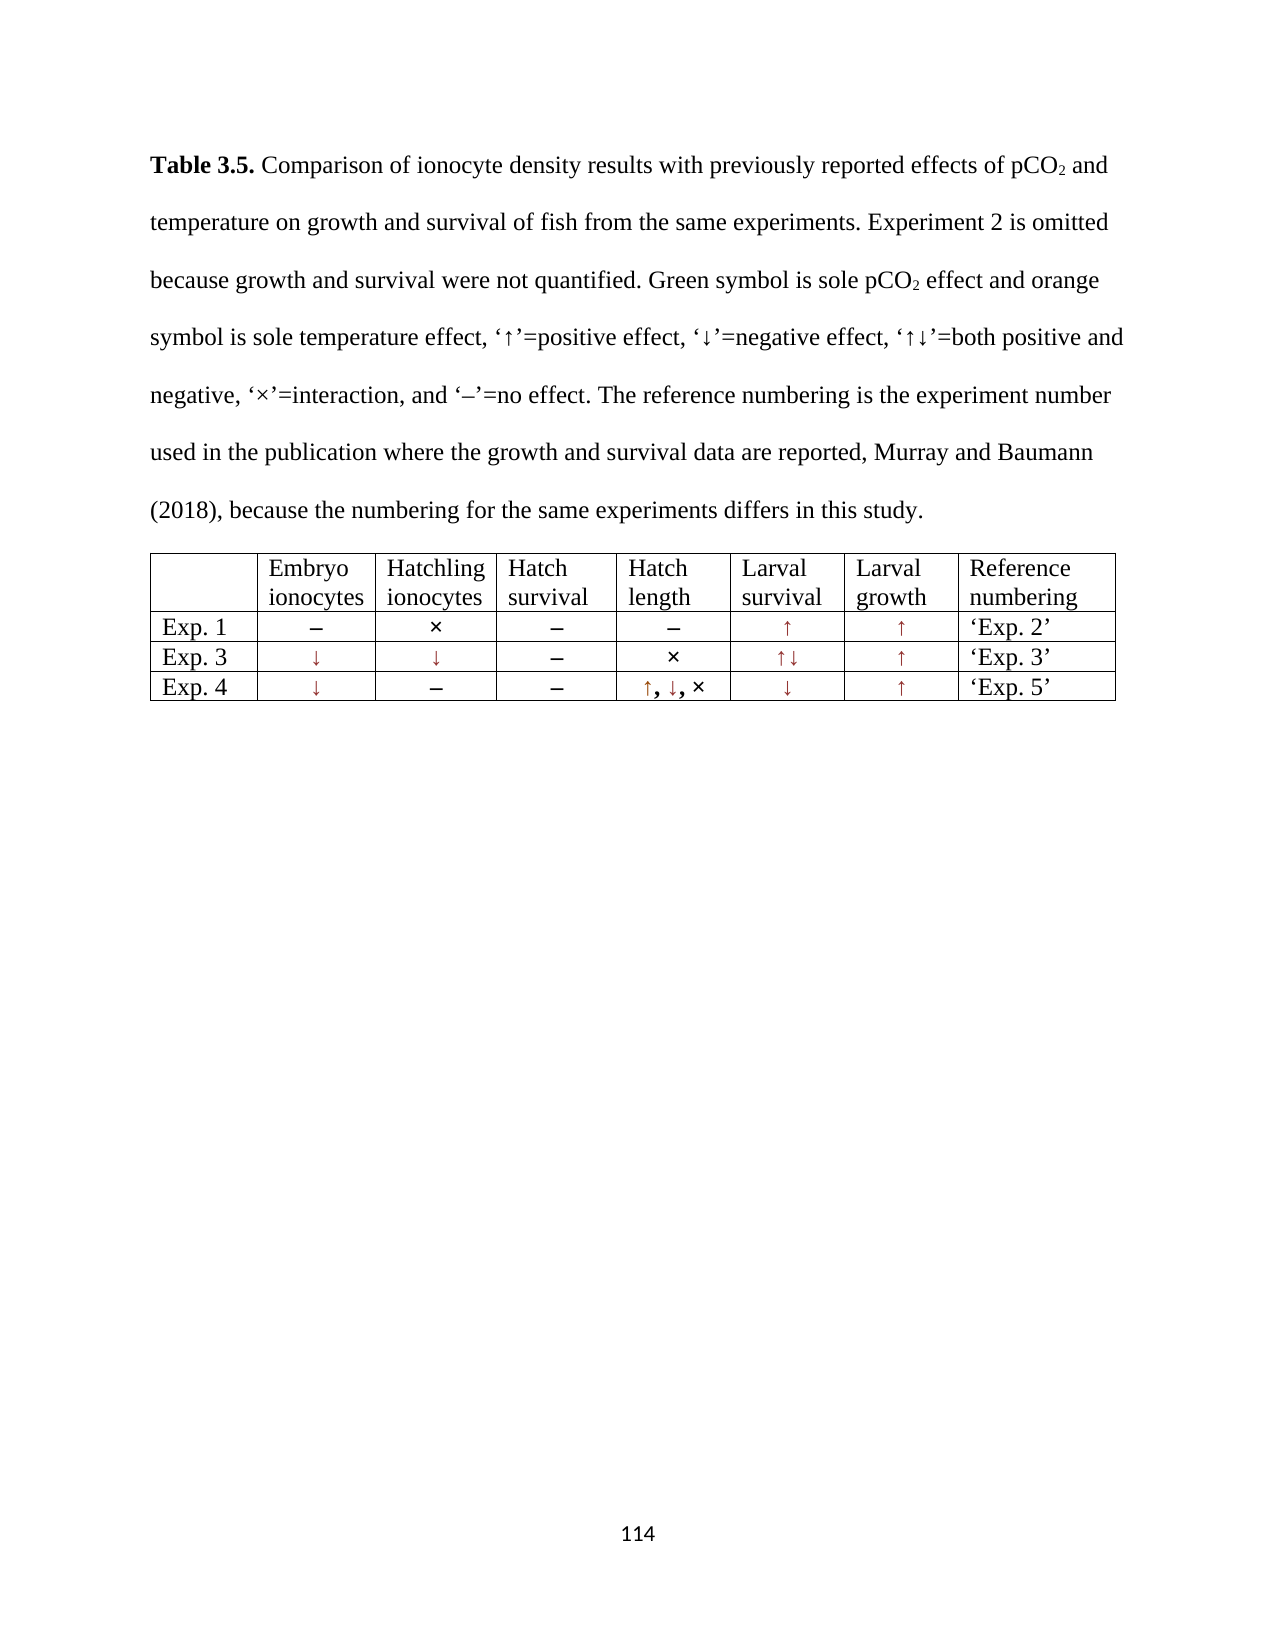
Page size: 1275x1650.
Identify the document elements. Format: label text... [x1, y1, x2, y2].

table_cell ↓ [258, 672, 375, 700]
table_cell ‘Exp. 5’ [959, 672, 1115, 700]
table_cell ↑ [845, 612, 958, 641]
table_cell × [376, 612, 496, 641]
table_cell Exp. 4 [151, 672, 257, 700]
table_cell Exp. 3 [151, 642, 257, 671]
table_header Larval growth [845, 554, 958, 611]
text Table 3.5. Comparison of ionocyte density results with previously reported effects of pCO2 and temperature on growth and survival of fish from the same experiments. Experiment 2 is omitted because growth and survival were not quantified. Green symbol is sole pCO2 effect and orange symbol is sole temperature effect, ‘↑’=positive effect, ‘↓’=negative effect, ‘↑↓’=both positive and negative, ‘×’=interaction, and ‘–’=no effect. The reference numbering is the experiment number used in the publication where the growth and survival data are reported, Murray and Baumann (2018), because the numbering for the same experiments differs in this study. [150, 150, 1125, 524]
table_cell – [617, 612, 730, 641]
table_cell ↑↓ [731, 642, 844, 671]
table_cell ↓ [731, 672, 844, 700]
table_header Larval survival [731, 554, 844, 611]
table_cell – [376, 672, 496, 700]
table_header Hatchling ionocytes [376, 554, 496, 611]
table_cell – [497, 642, 616, 671]
table_cell ‘Exp. 3’ [959, 642, 1115, 671]
table_header Embryo ionocytes [258, 554, 375, 611]
table_cell ↑ [845, 642, 958, 671]
table_cell – [258, 612, 375, 641]
table_cell ‘Exp. 2’ [959, 612, 1115, 641]
table_cell ↓ [258, 642, 375, 671]
table_cell ↑ [731, 612, 844, 641]
table_cell ↑, ↓, × [617, 672, 730, 700]
table_header [151, 554, 257, 611]
table_header Hatch length [617, 554, 730, 611]
table_cell ↑ [845, 672, 958, 700]
table_header Reference numbering [959, 554, 1115, 611]
table_cell ↓ [376, 642, 496, 671]
table_header Hatch survival [497, 554, 616, 611]
table_cell × [617, 642, 730, 671]
table_cell Exp. 1 [151, 612, 257, 641]
table_cell – [497, 612, 616, 641]
table_cell – [497, 672, 616, 700]
